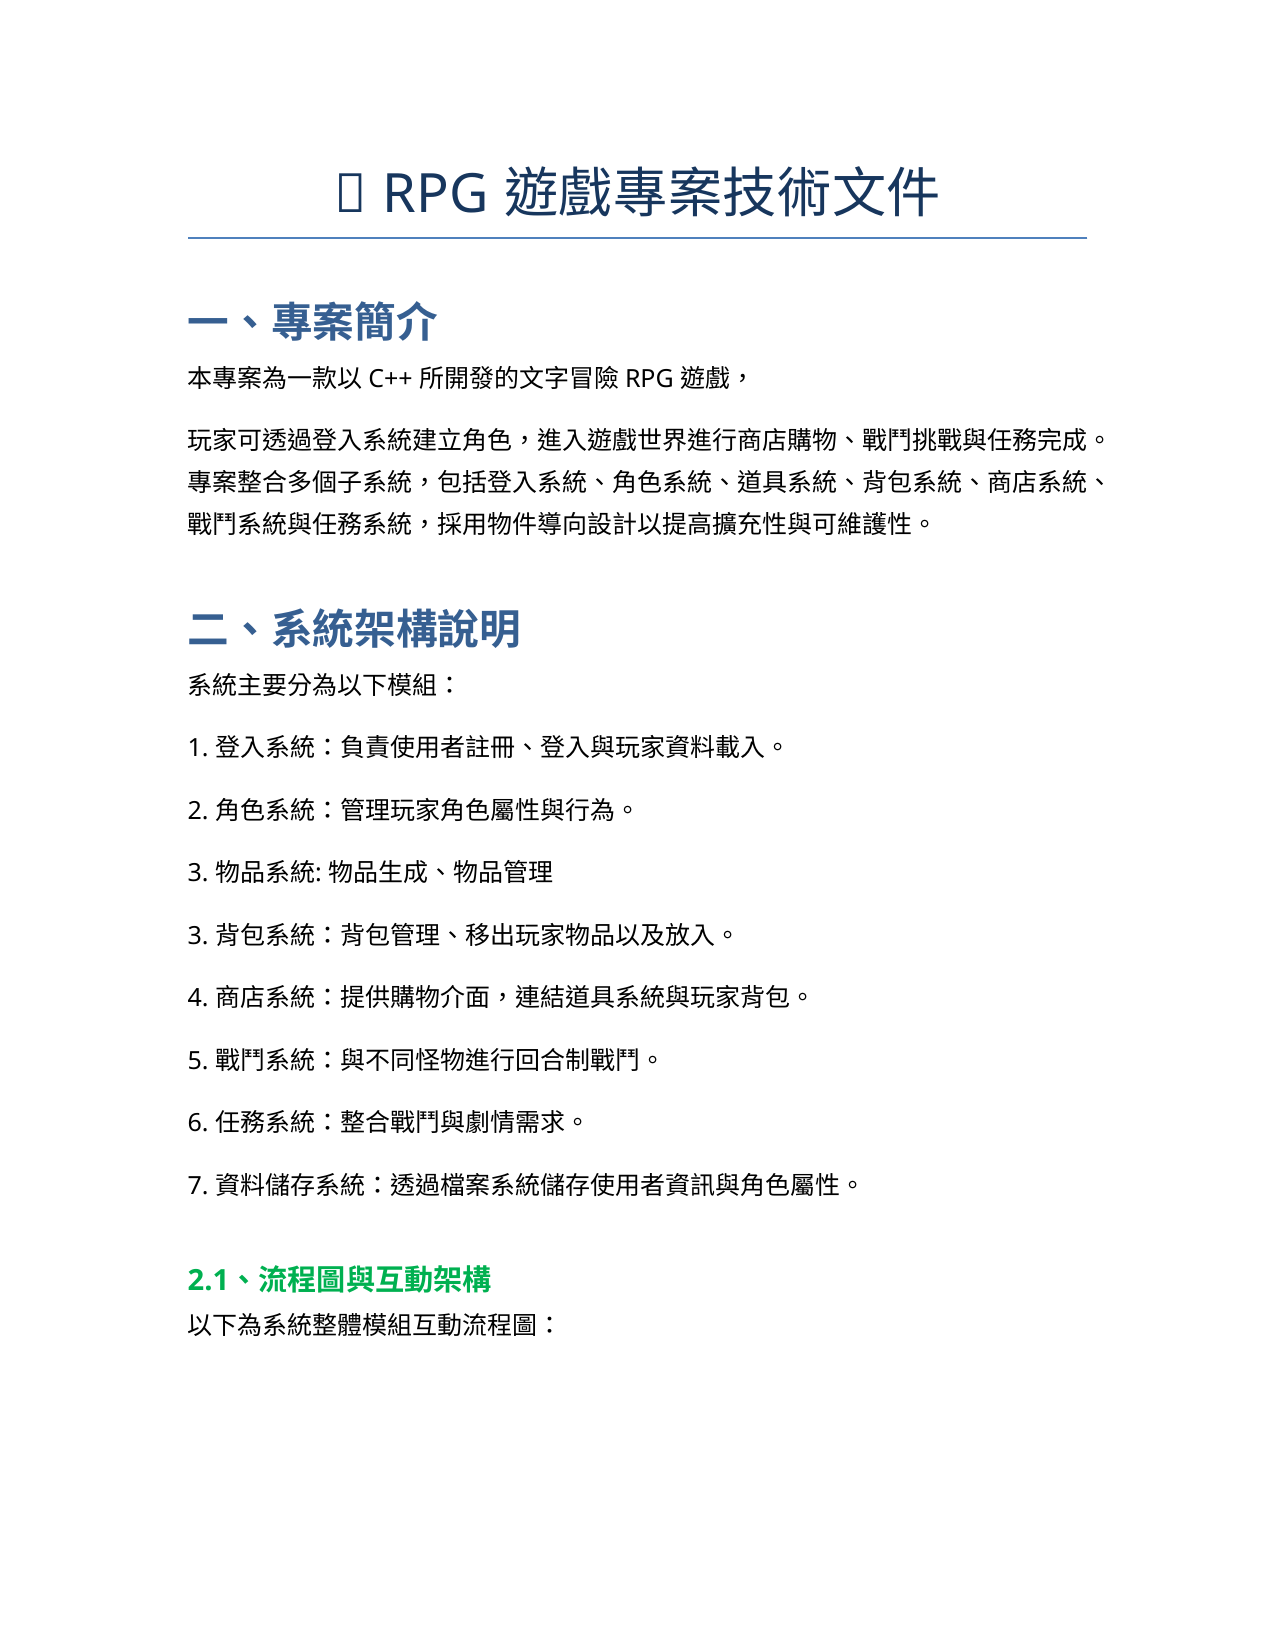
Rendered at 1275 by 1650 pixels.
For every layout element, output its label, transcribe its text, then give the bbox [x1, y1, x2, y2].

text 7. 資料儲存系統：透過檔案系統儲存使用者資訊與角色屬性。 [187, 1165, 1087, 1201]
text 3. 背包系統：背包管理、移出玩家物品以及放入。 [187, 915, 1087, 951]
text 1. 登入系統：負責使用者註冊、登入與玩家資料載入。 [187, 728, 1087, 764]
text 5. 戰鬥系統：與不同怪物進行回合制戰鬥。 [187, 1040, 1087, 1076]
text 3. 物品系統: 物品生成、物品管理 [187, 853, 1087, 889]
text 6. 任務系統：整合戰鬥與劇情需求。 [187, 1103, 1087, 1139]
text 4. 商店系統：提供購物介面，連結道具系統與玩家背包。 [187, 978, 1087, 1014]
text 系統主要分為以下模組： [187, 665, 1087, 701]
text 玩家可透過登入系統建立角色，進入遊戲世界進行商店購物、戰鬥挑戰與任務完成。專案整合多個子系統，包括登入系統、角色系統、道具系統、背包系統、商店系統、戰鬥系統與任務系統，採用物件導向設計以提高擴充性與可維護性。 [187, 421, 1087, 540]
subtitle 一、專案簡介 [187, 289, 1087, 349]
subtitle 二、系統架構說明 [187, 596, 1087, 656]
text 2. 角色系統：管理玩家角色屬性與行為。 [187, 790, 1087, 826]
text 本專案為一款以 C++ 所開發的文字冒險 RPG 遊戲， [187, 358, 1087, 394]
subtitle 2.1、流程圖與互動架構 [187, 1257, 1087, 1299]
text 以下為系統整體模組互動流程圖： [187, 1306, 1087, 1342]
title 🧾 RPG 遊戲專案技術文件 [187, 150, 1087, 239]
